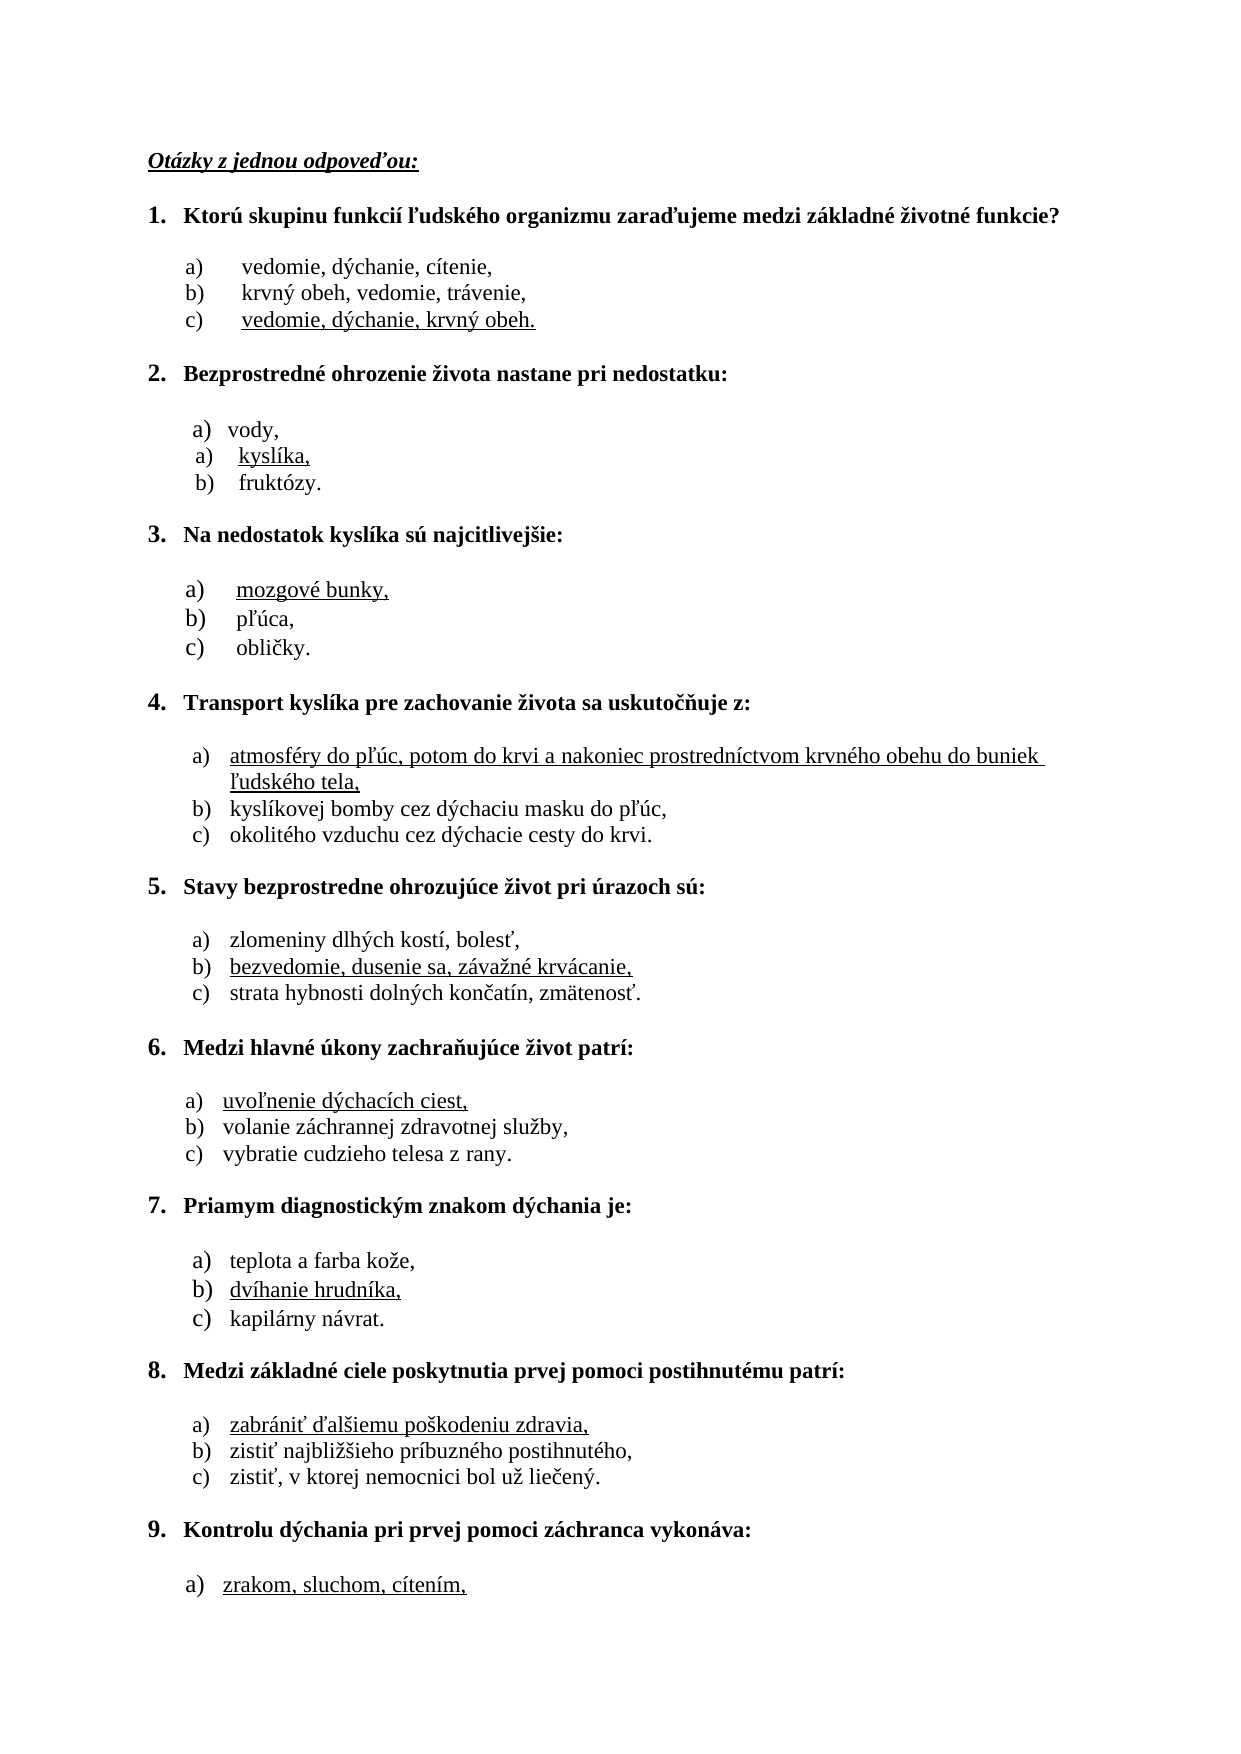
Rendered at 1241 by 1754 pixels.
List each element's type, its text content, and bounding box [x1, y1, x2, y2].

list bezvedomie, dusenie sa, závažné krvácanie, [192, 953, 1093, 979]
list Medzi hlavné úkony zachraňujúce život patrí: [148, 1032, 1093, 1061]
list kyslíka, [195, 442, 1093, 469]
list uvoľnenie dýchacích ciest, [185, 1087, 1093, 1113]
list obličky. [185, 632, 1093, 661]
list Medzi základné ciele poskytnutia prvej pomoci postihnutému patrí: [148, 1356, 1093, 1384]
list vody, [192, 414, 1093, 442]
list zabrániť ďalšiemu poškodeniu zdravia, [192, 1411, 1093, 1437]
list volanie záchrannej zdravotnej služby, [185, 1113, 1093, 1140]
list Stavy bezprostredne ohrozujúce život pri úrazoch sú: [148, 871, 1093, 900]
list strata hybnosti dolných končatín, zmätenosť. [192, 979, 1093, 1006]
list kapilárny návrat. [192, 1303, 1093, 1356]
list teplota a farba kože, [192, 1245, 1093, 1274]
list mozgové bunky, [185, 574, 1093, 603]
list vybratie cudzieho telesa z rany. [185, 1140, 1093, 1190]
list pľúca, [185, 603, 1093, 632]
list zlomeniny dlhých kostí, bolesť, [192, 927, 1093, 953]
list fruktózy. [195, 469, 1093, 519]
list kyslíkovej bomby cez dýchaciu masku do pľúc, [192, 795, 1093, 821]
list okolitého vzduchu cez dýchacie cesty do krvi. [192, 821, 1093, 871]
list vedomie, dýchanie, krvný obeh. [185, 306, 1093, 332]
list zistiť najbližšieho príbuzného postihnutého, [192, 1437, 1093, 1463]
list krvný obeh, vedomie, trávenie, [185, 279, 1093, 306]
text Otázky z jednou odpoveďou: [148, 148, 1093, 174]
list atmosféry do pľúc, potom do krvi a nakoniec prostredníctvom krvného obehu do buniek ľudského tela, [192, 742, 1093, 795]
list Transport kyslíka pre zachovanie života sa uskutočňuje z: [148, 687, 1093, 716]
list Kontrolu dýchania pri prvej pomoci záchranca vykonáva: [148, 1514, 1093, 1543]
list zrakom, sluchom, cítením, [185, 1569, 1093, 1598]
list vedomie, dýchanie, cítenie, [185, 253, 1093, 279]
list Ktorú skupinu funkcií ľudského organizmu zaraďujeme medzi základné životné funkcie? [148, 200, 1093, 253]
list dvíhanie hrudníka, [192, 1274, 1093, 1303]
list zistiť, v ktorej nemocnici bol už liečený. [192, 1463, 1093, 1514]
list Priamym diagnostickým znakom dýchania je: [148, 1190, 1093, 1219]
list Bezprostredné ohrozenie života nastane pri nedostatku: [148, 358, 1093, 387]
list Na nedostatok kyslíka sú najcitlivejšie: [148, 519, 1093, 548]
